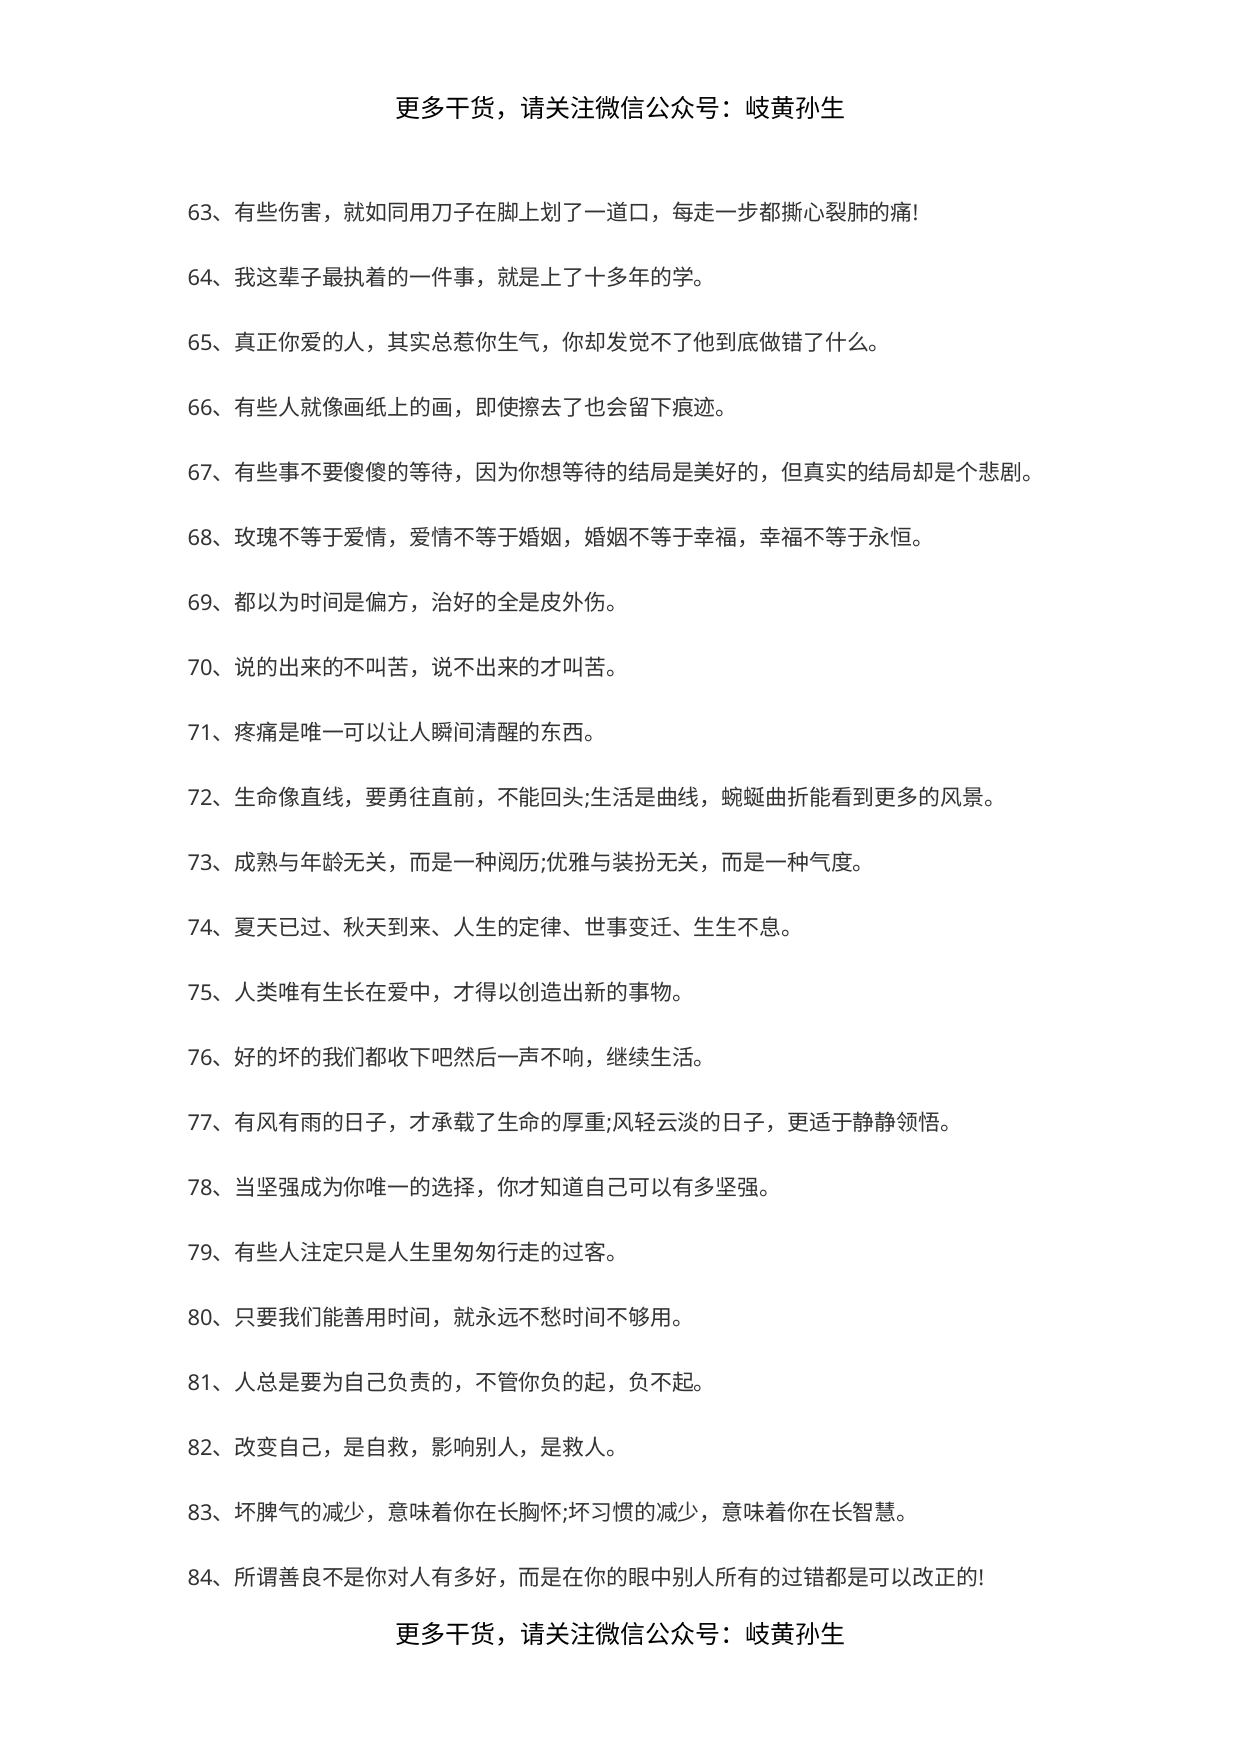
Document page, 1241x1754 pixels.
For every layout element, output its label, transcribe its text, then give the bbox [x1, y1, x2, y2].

text 77、有风有雨的日子，才承载了生命的厚重;风轻云淡的日子，更适于静静领悟。 [187, 1104, 1053, 1137]
text 71、疼痛是唯一可以让人瞬间清醒的东西。 [187, 714, 1053, 747]
text 74、夏天已过、秋天到来、人生的定律、世事变迁、生生不息。 [187, 909, 1053, 942]
text 78、当坚强成为你唯一的选择，你才知道自己可以有多坚强。 [187, 1169, 1053, 1202]
text 79、有些人注定只是人生里匆匆行走的过客。 [187, 1234, 1053, 1267]
text 70、说的出来的不叫苦，说不出来的才叫苦。 [187, 649, 1053, 682]
text 63、有些伤害，就如同用刀子在脚上划了一道口，每走一步都撕心裂肺的痛! [187, 194, 1053, 227]
text 73、成熟与年龄无关，而是一种阅历;优雅与装扮无关，而是一种气度。 [187, 844, 1053, 877]
text 80、只要我们能善用时间，就永远不愁时间不够用。 [187, 1299, 1053, 1332]
text 68、玫瑰不等于爱情，爱情不等于婚姻，婚姻不等于幸福，幸福不等于永恒。 [187, 519, 1053, 552]
text 82、改变自己，是自救，影响别人，是救人。 [187, 1429, 1053, 1462]
text 67、有些事不要傻傻的等待，因为你想等待的结局是美好的，但真实的结局却是个悲剧。 [187, 454, 1053, 487]
text 83、坏脾气的减少，意味着你在长胸怀;坏习惯的减少，意味着你在长智慧。 [187, 1494, 1053, 1527]
text 69、都以为时间是偏方，治好的全是皮外伤。 [187, 584, 1053, 617]
text 66、有些人就像画纸上的画，即使擦去了也会留下痕迹。 [187, 389, 1053, 422]
text 72、生命像直线，要勇往直前，不能回头;生活是曲线，蜿蜒曲折能看到更多的风景。 [187, 779, 1053, 812]
text 81、人总是要为自己负责的，不管你负的起，负不起。 [187, 1364, 1053, 1397]
text 64、我这辈子最执着的一件事，就是上了十多年的学。 [187, 259, 1053, 292]
text 65、真正你爱的人，其实总惹你生气，你却发觉不了他到底做错了什么。 [187, 324, 1053, 357]
text 84、所谓善良不是你对人有多好，而是在你的眼中别人所有的过错都是可以改正的! [187, 1559, 1053, 1592]
text 75、人类唯有生长在爱中，才得以创造出新的事物。 [187, 974, 1053, 1007]
text 76、好的坏的我们都收下吧然后一声不响，继续生活。 [187, 1039, 1053, 1072]
